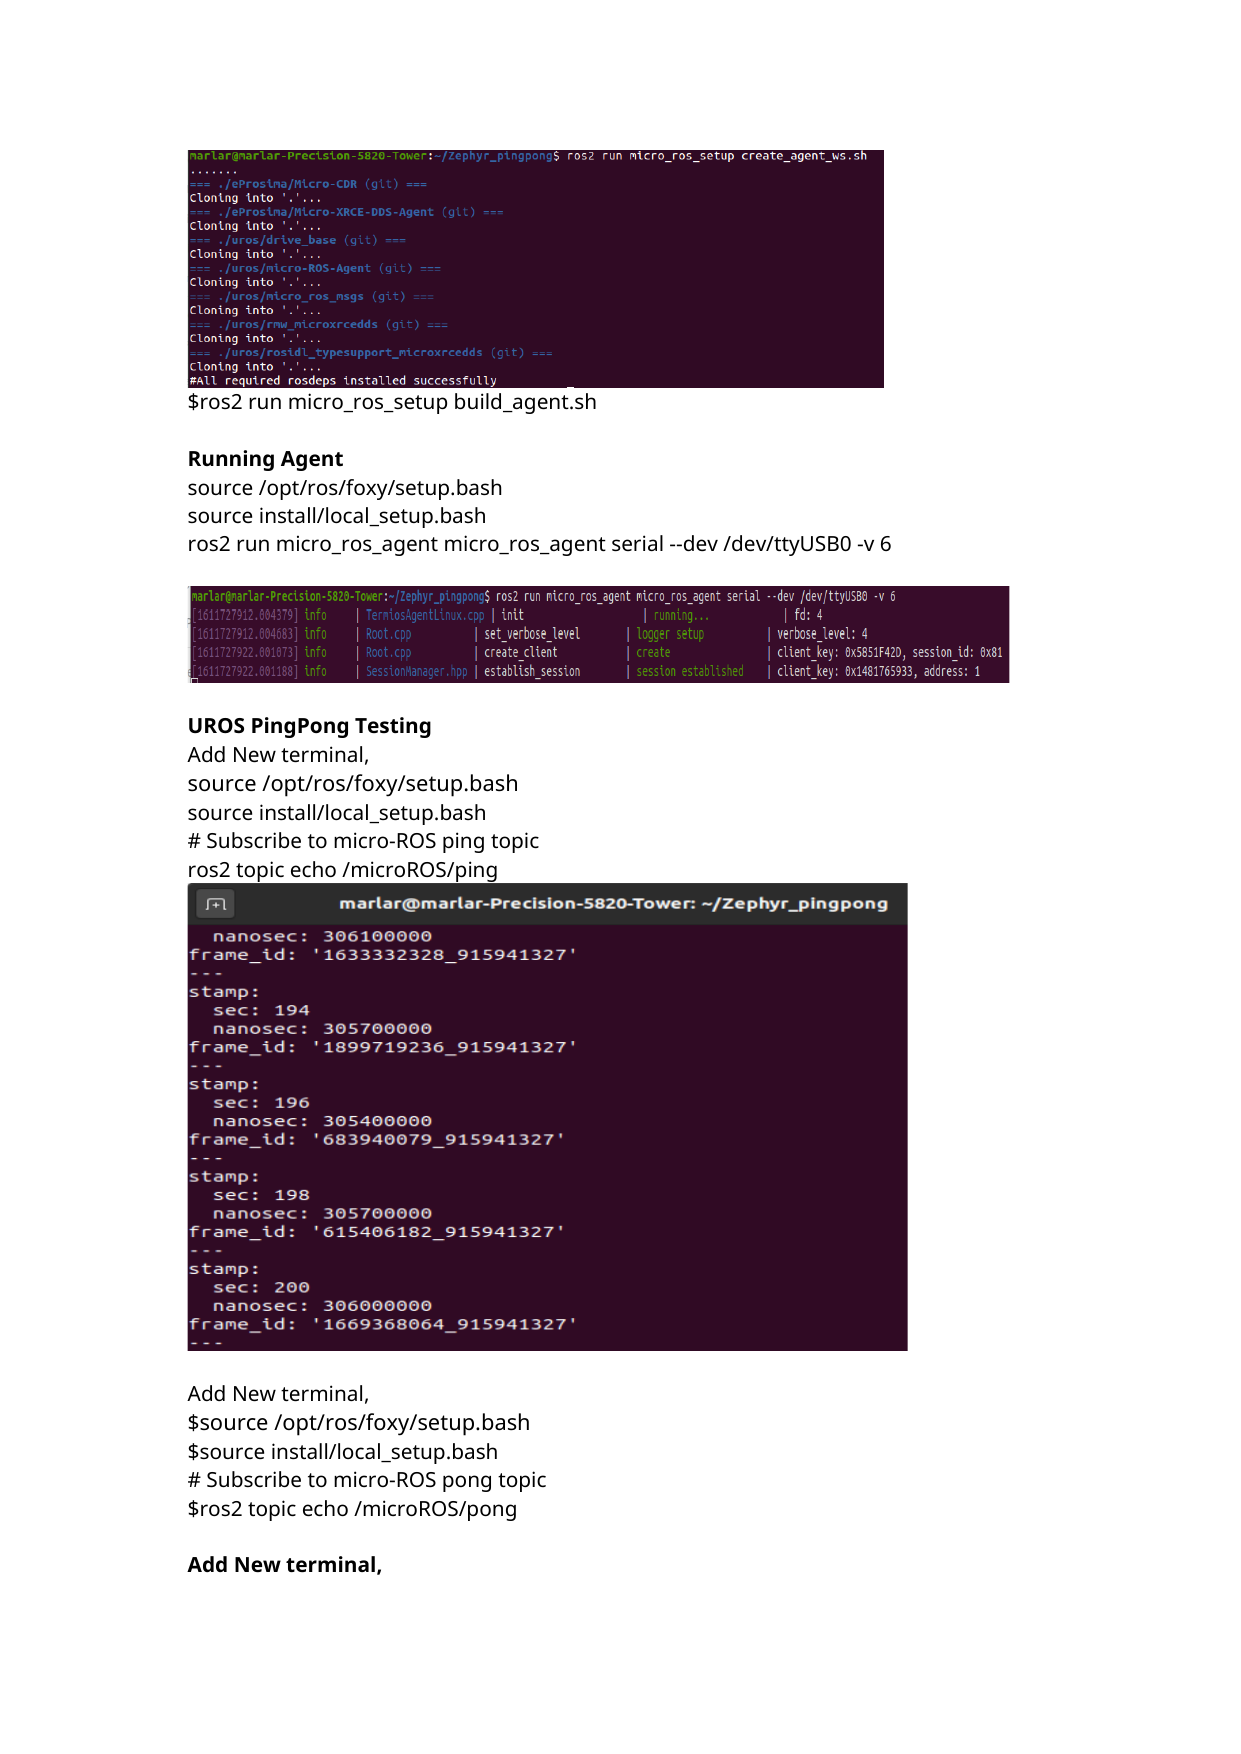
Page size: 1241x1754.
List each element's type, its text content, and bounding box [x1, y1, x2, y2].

text source install/local_setup.bash [187, 501, 1053, 529]
text ros2 run micro_ros_agent micro_ros_agent serial --dev /dev/ttyUSB0 -v 6 [187, 529, 1053, 558]
text source install/local_setup.bash [187, 798, 1053, 826]
text Running Agent [187, 444, 1053, 473]
text source /opt/ros/foxy/setup.bash [187, 768, 1053, 798]
text $source /opt/ros/foxy/setup.bash [187, 1407, 1053, 1437]
text Add New terminal, [187, 1379, 1053, 1407]
picture [187, 883, 908, 1351]
text $ros2 run micro_ros_setup build_agent.sh [187, 387, 1053, 416]
text $source install/local_setup.bash [187, 1437, 1053, 1465]
text source /opt/ros/foxy/setup.bash [187, 473, 1053, 501]
picture [187, 586, 1010, 683]
text $ros2 topic echo /microROS/pong [187, 1494, 1053, 1522]
text # Subscribe to micro-ROS ping topic [187, 826, 1053, 855]
text Add New terminal, [187, 740, 1053, 768]
text ros2 topic echo /microROS/ping [187, 855, 1053, 883]
text # Subscribe to micro-ROS pong topic [187, 1465, 1053, 1494]
text Add New terminal, [187, 1551, 1053, 1579]
picture [187, 150, 884, 388]
text UROS PingPong Testing [187, 711, 1053, 740]
